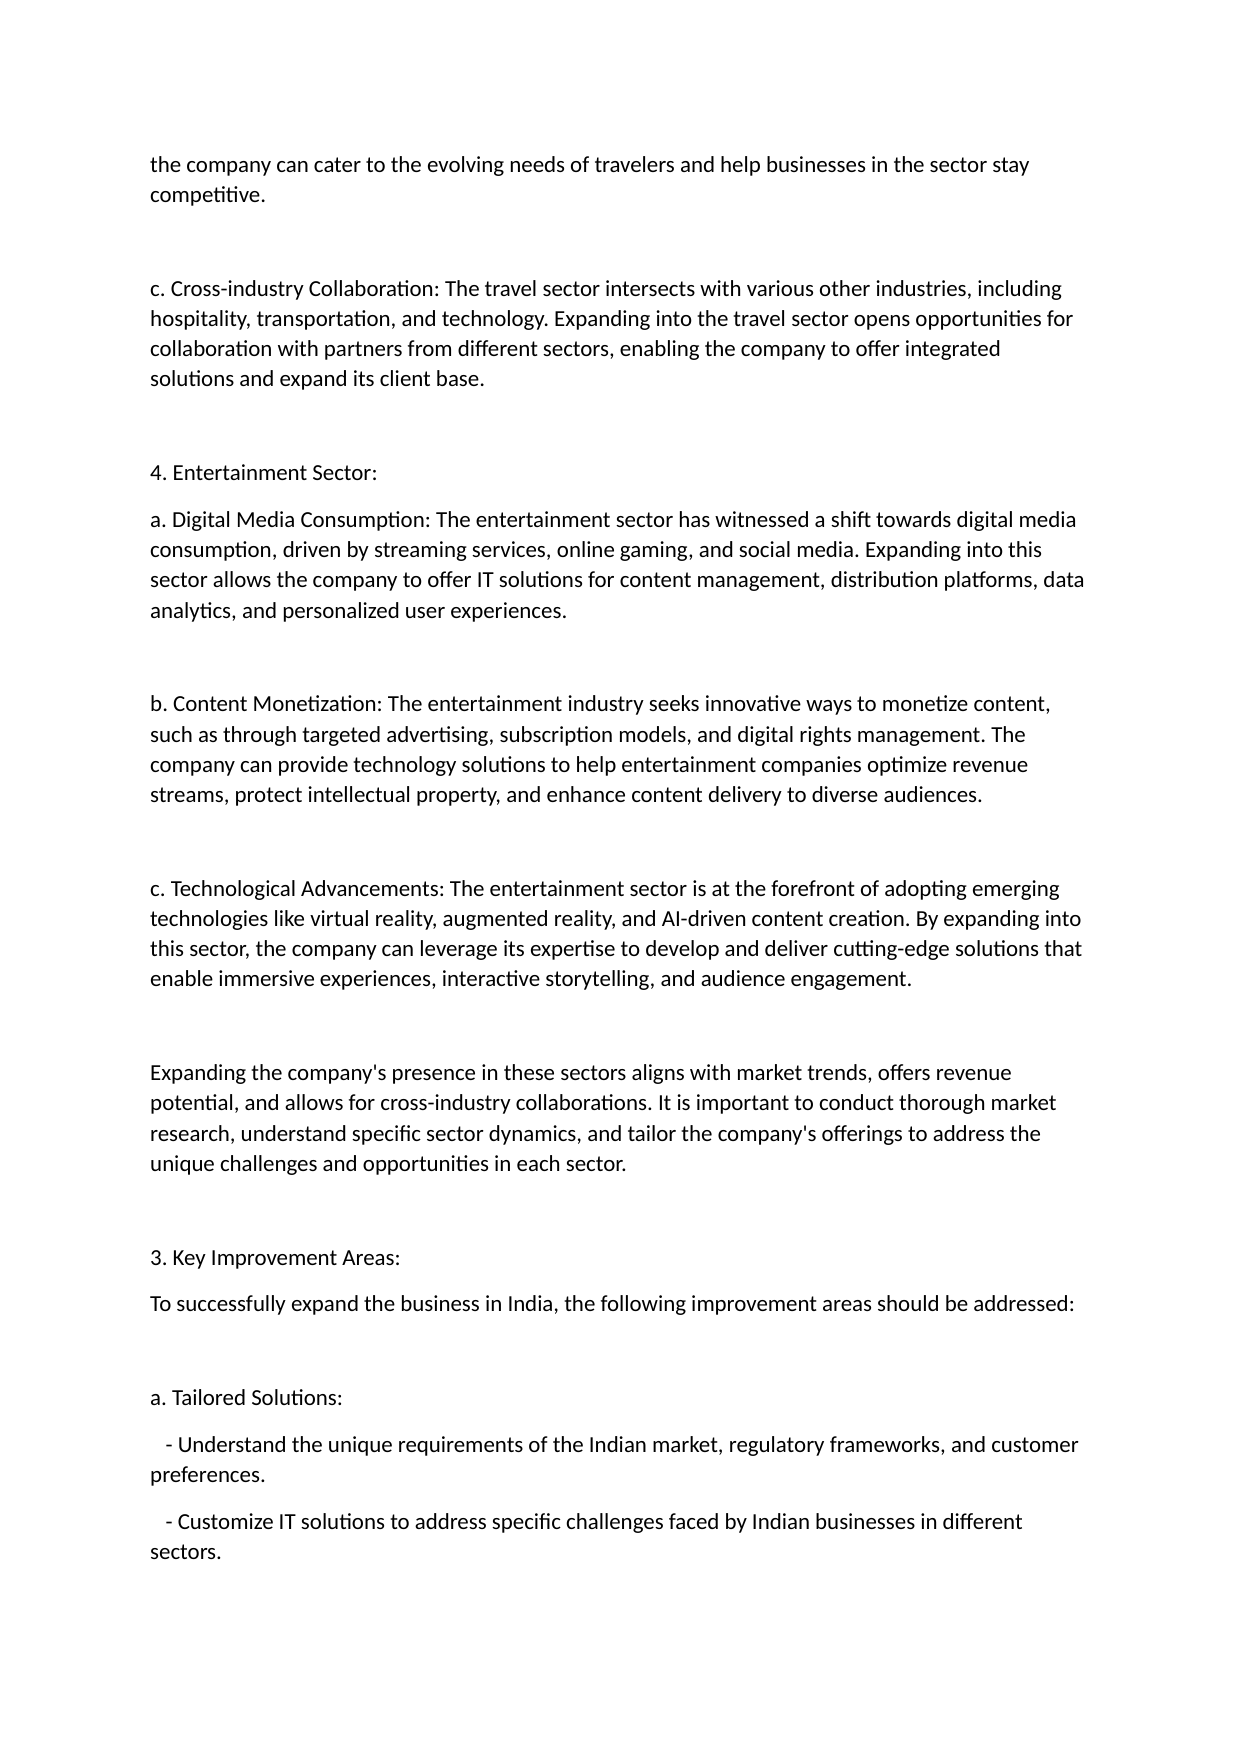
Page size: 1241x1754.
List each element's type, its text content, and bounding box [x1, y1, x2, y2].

text Expanding the company's presence in these sectors aligns with market trends, offers revenue potential, and allows for cross-industry collaborations. It is important to conduct thorough market research, understand specific sector dynamics, and tailor the company's offerings to address the unique challenges and opportunities in each sector. [150, 1058, 1090, 1177]
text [150, 150, 1090, 208]
text c. Technological Advancements: The entertainment sector is at the forefront of adopting emerging technologies like virtual reality, augmented reality, and AI-driven content creation. By expanding into this sector, the company can leverage its expertise to develop and deliver cutting-edge solutions that enable immersive experiences, interactive storytelling, and audience engagement. [150, 874, 1090, 993]
text To successfully expand the business in India, the following improvement areas should be addressed: [150, 1289, 1090, 1318]
text 3. Key Improvement Areas: [150, 1243, 1090, 1271]
text c. Cross-industry Collaboration: The travel sector intersects with various other industries, including hospitality, transportation, and technology. Expanding into the travel sector opens opportunities for collaboration with partners from different sectors, enabling the company to offer integrated solutions and expand its client base. [150, 274, 1090, 393]
text a. Digital Media Consumption: The entertainment sector has witnessed a shift towards digital media consumption, driven by streaming services, online gaming, and social media. Expanding into this sector allows the company to offer IT solutions for content management, distribution platforms, data analytics, and personalized user experiences. [150, 505, 1090, 624]
text 4. Entertainment Sector: [150, 458, 1090, 486]
text - Customize IT solutions to address specific challenges faced by Indian businesses in different sectors. [150, 1507, 1090, 1566]
text a. Tailored Solutions: [150, 1383, 1090, 1411]
text b. Content Monetization: The entertainment industry seeks innovative ways to monetize content, such as through targeted advertising, subscription models, and digital rights management. The company can provide technology solutions to help entertainment companies optimize revenue streams, protect intellectual property, and enhance content delivery to diverse audiences. [150, 689, 1090, 808]
text - Understand the unique requirements of the Indian market, regulatory frameworks, and customer preferences. [150, 1430, 1090, 1488]
